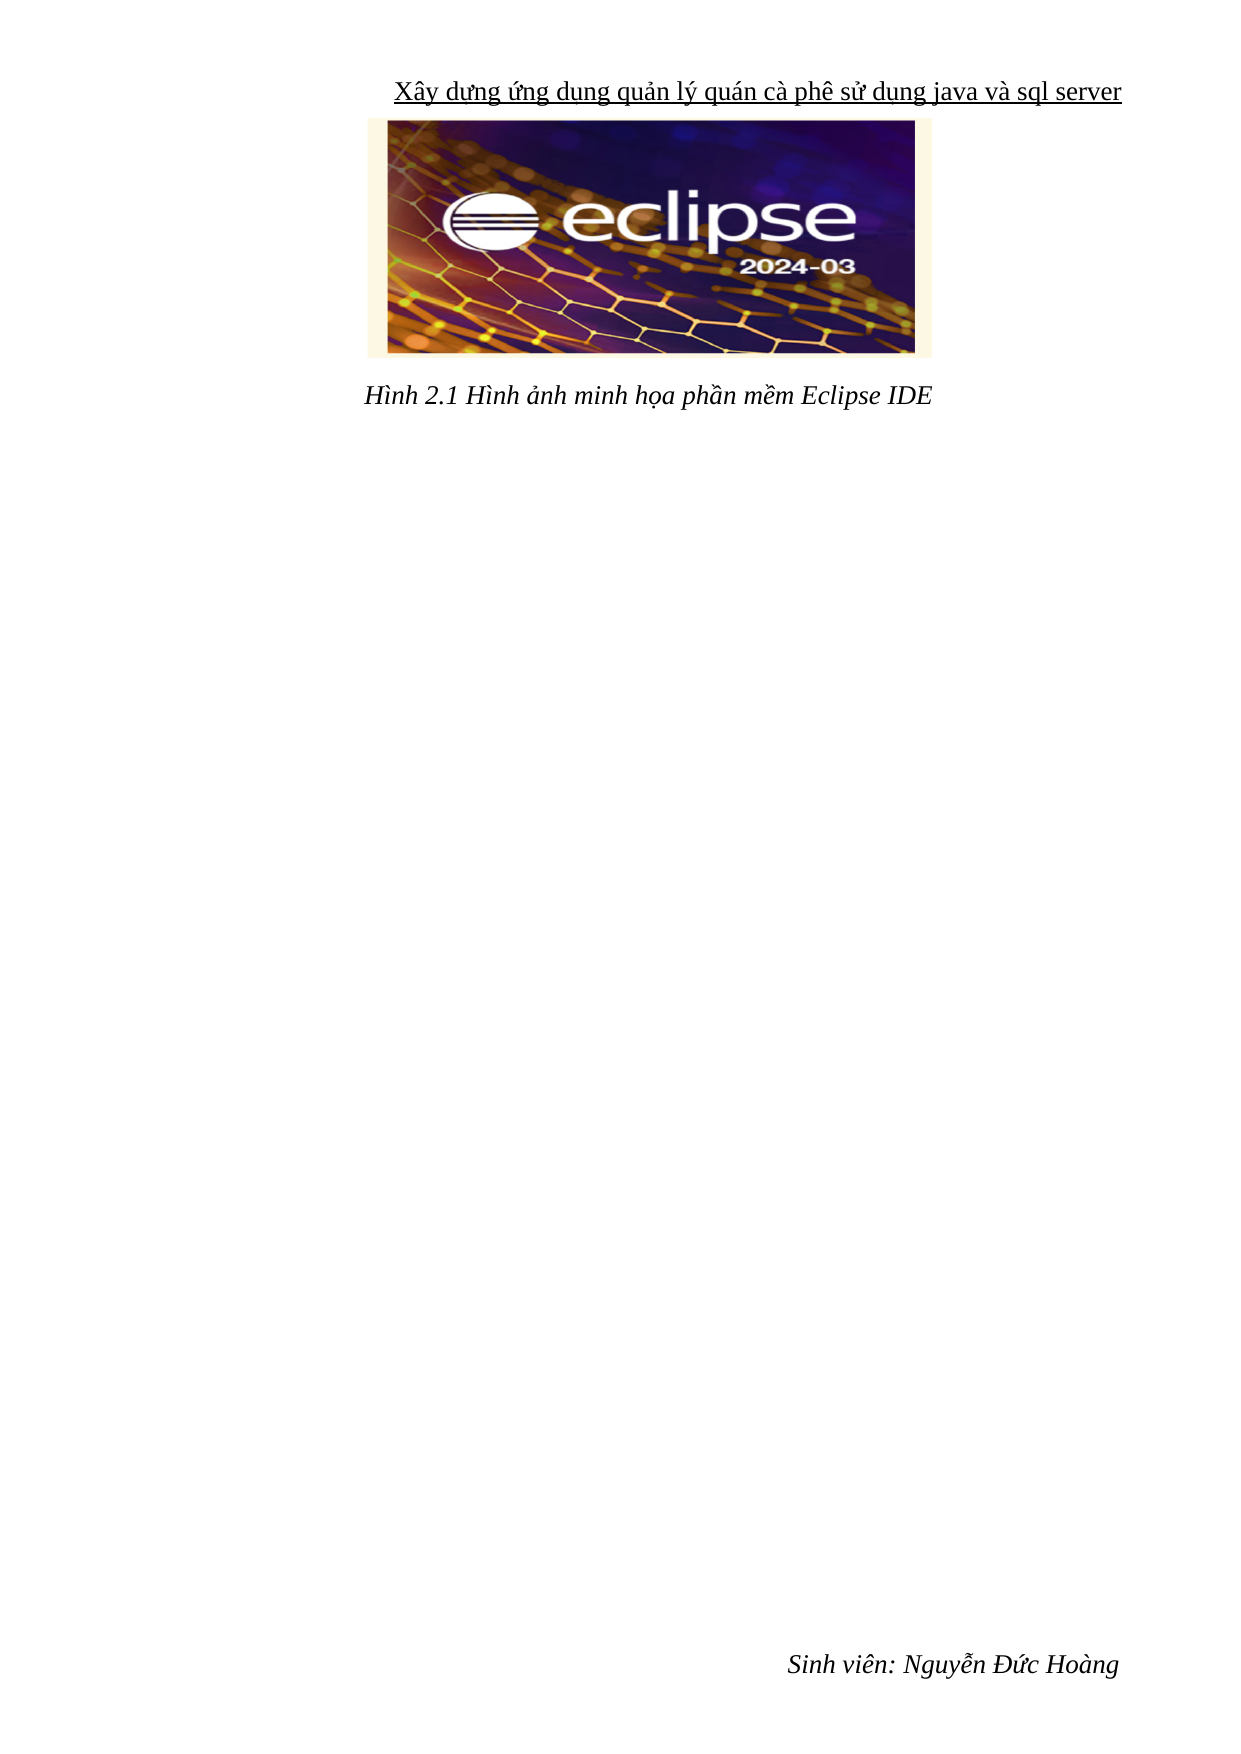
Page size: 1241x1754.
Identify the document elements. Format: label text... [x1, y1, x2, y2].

picture [367, 118, 932, 358]
text Hình 2.1 Hình ảnh minh họa phần mềm Eclipse IDE [177, 379, 1122, 410]
